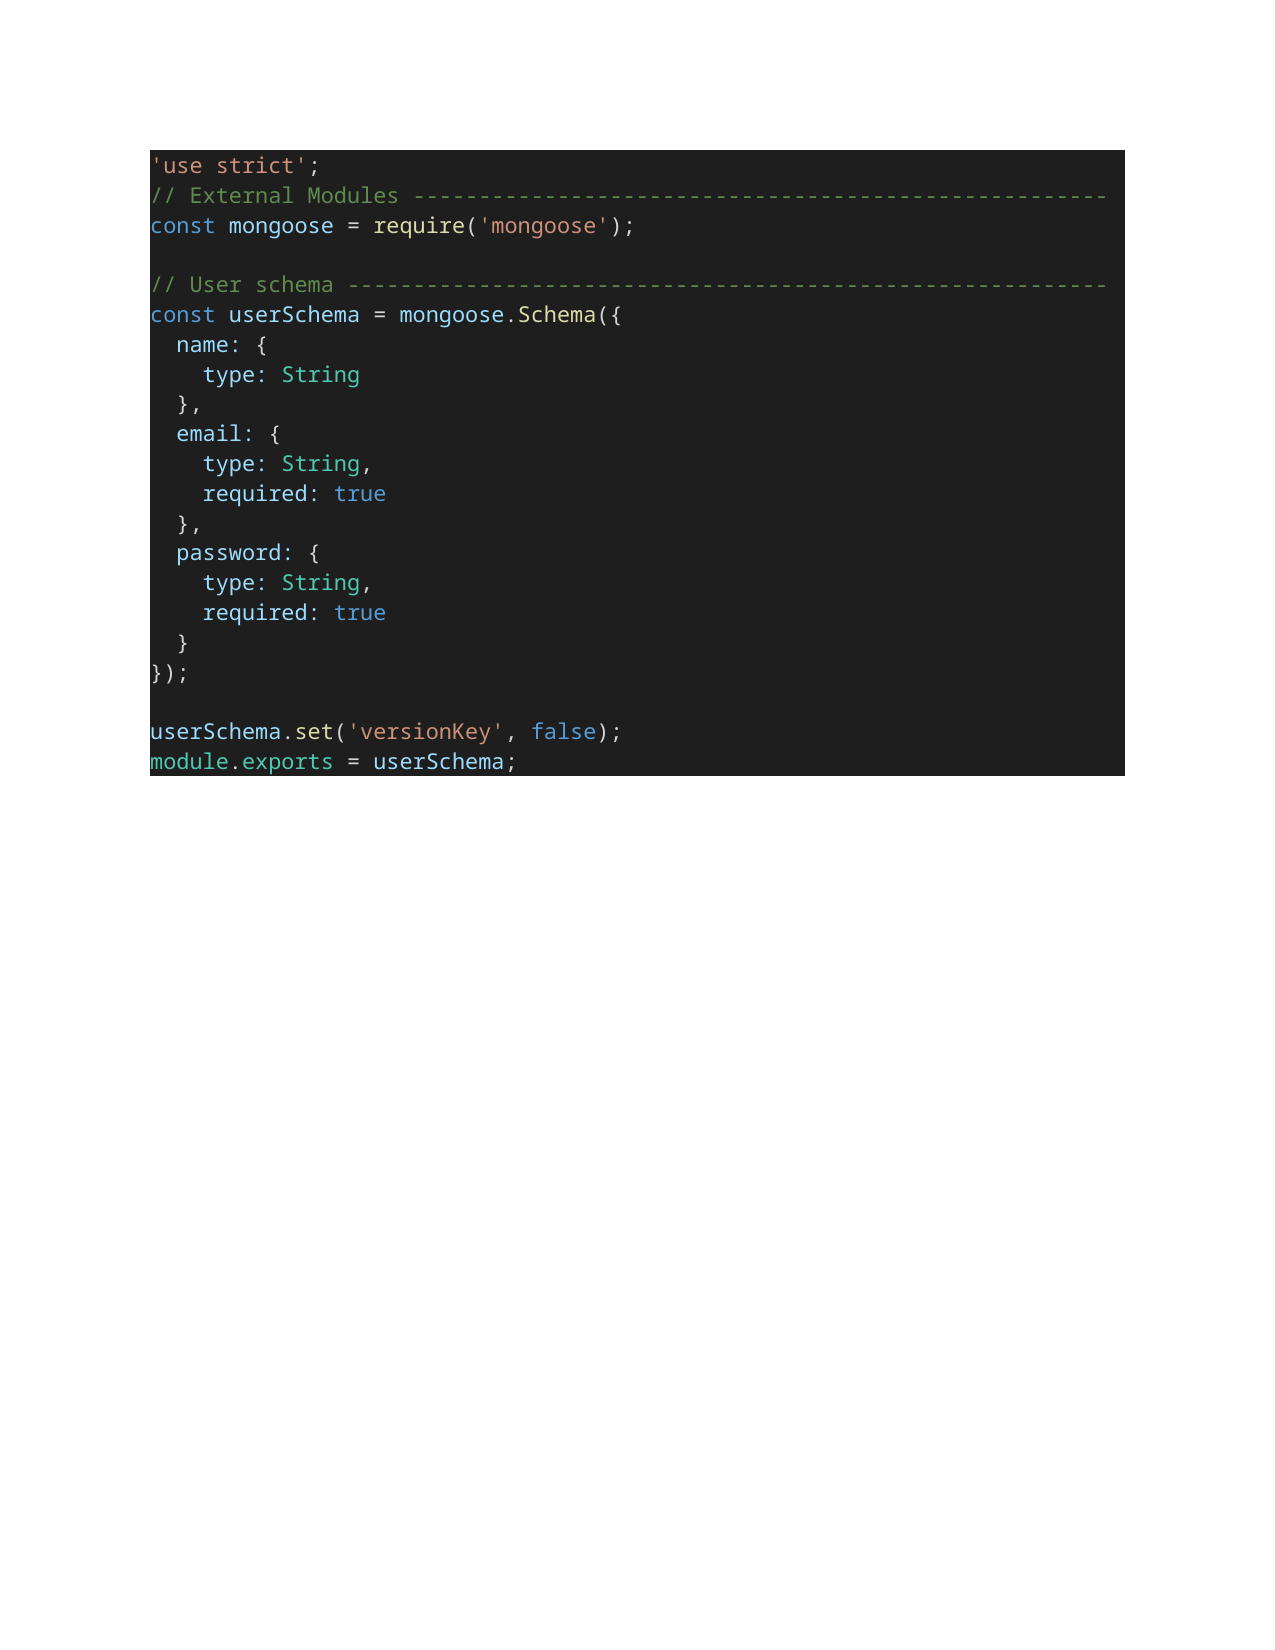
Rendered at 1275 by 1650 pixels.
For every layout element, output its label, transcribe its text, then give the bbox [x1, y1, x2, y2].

text type: String, [150, 567, 1125, 597]
text const mongoose = require('mongoose'); [150, 209, 1125, 239]
text }); [150, 656, 1125, 686]
text } [150, 627, 1125, 656]
text userSchema.set('versionKey', false); [150, 716, 1125, 746]
text password: { [150, 537, 1125, 567]
text module.exports = userSchema; [150, 746, 1125, 776]
text // External Modules ----------------------------------------------------- [150, 180, 1125, 209]
text 'use strict'; [150, 150, 1125, 180]
text required: true [150, 597, 1125, 627]
text type: String [150, 358, 1125, 388]
text name: { [150, 329, 1125, 358]
text // User schema ---------------------------------------------------------- [150, 269, 1125, 299]
text required: true [150, 478, 1125, 507]
text type: String, [150, 448, 1125, 478]
text }, [150, 388, 1125, 418]
text }, [150, 507, 1125, 537]
text const userSchema = mongoose.Schema({ [150, 299, 1125, 329]
text email: { [150, 418, 1125, 448]
